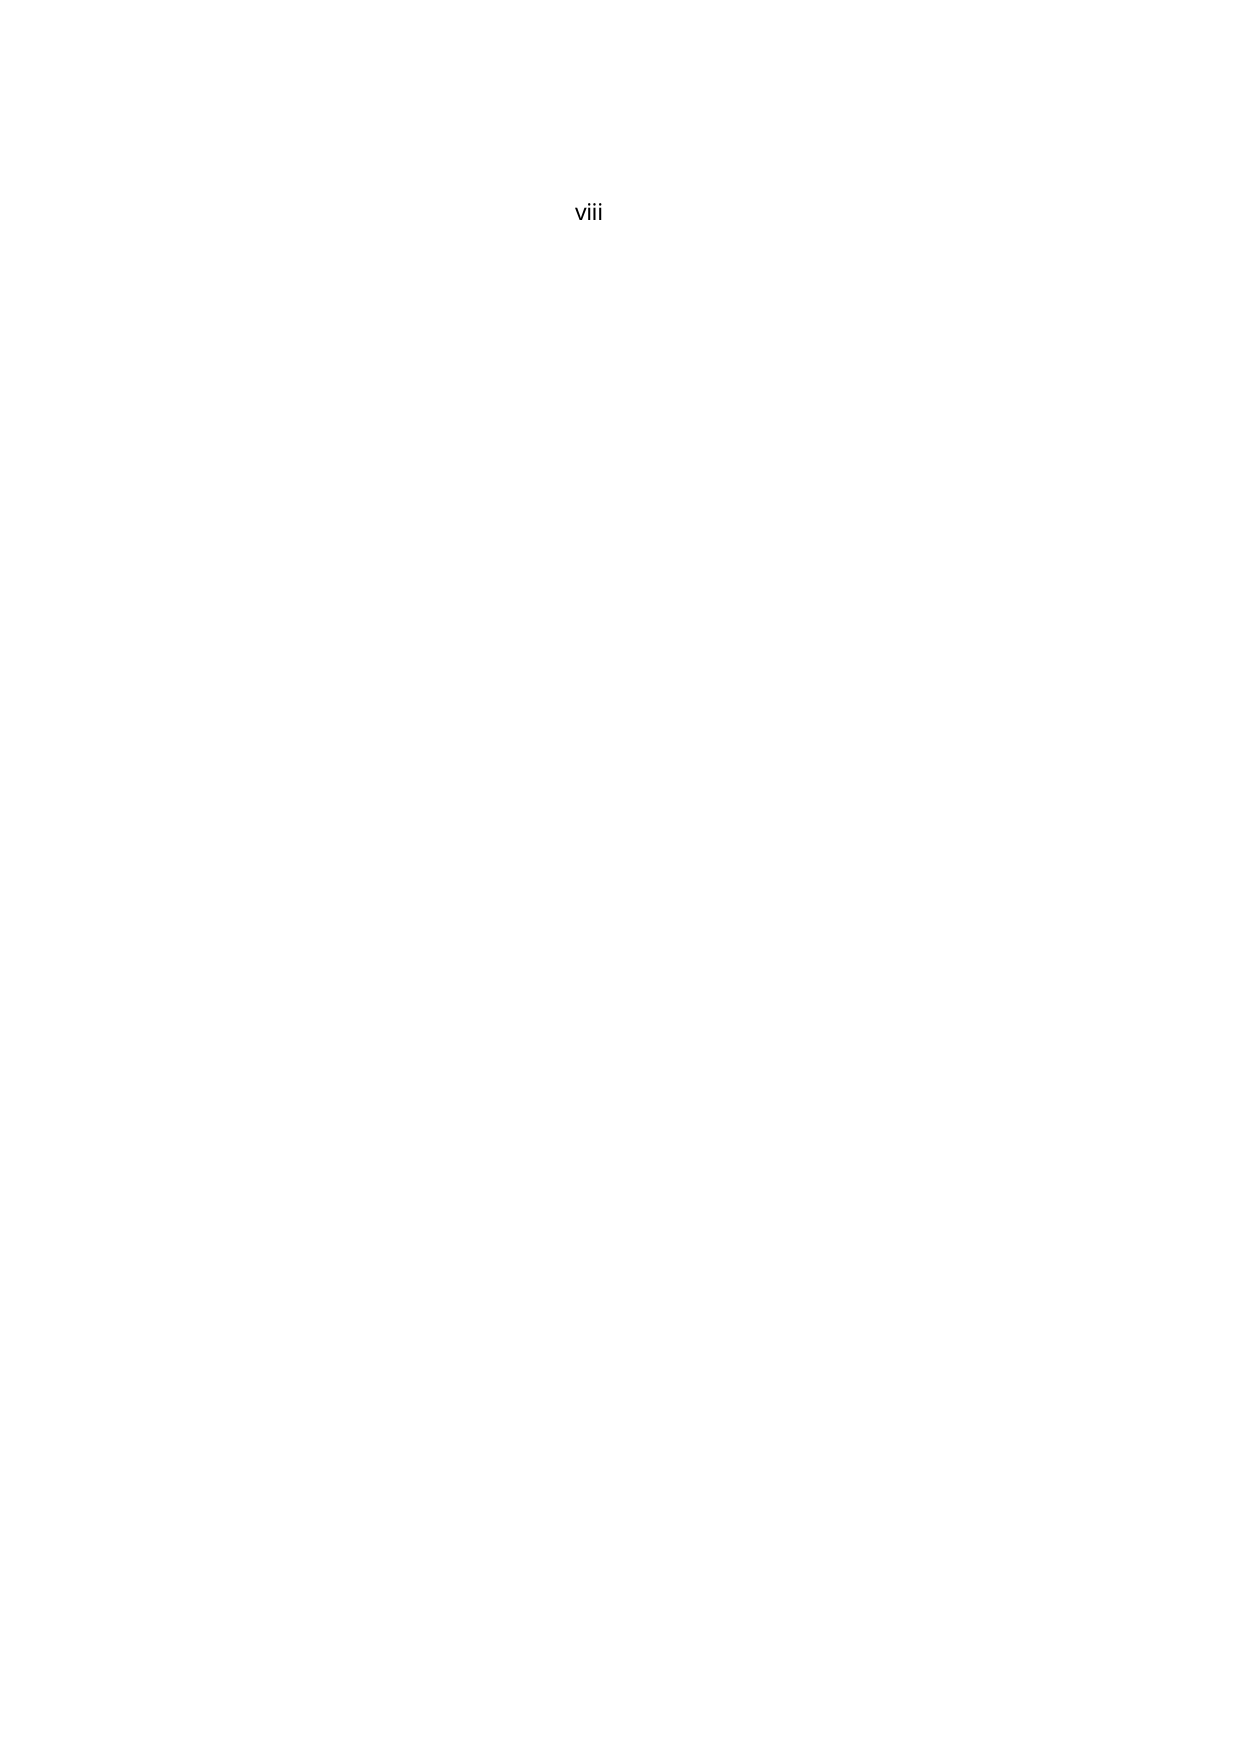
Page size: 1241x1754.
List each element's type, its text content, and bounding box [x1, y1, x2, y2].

text viii [77, 196, 1101, 227]
